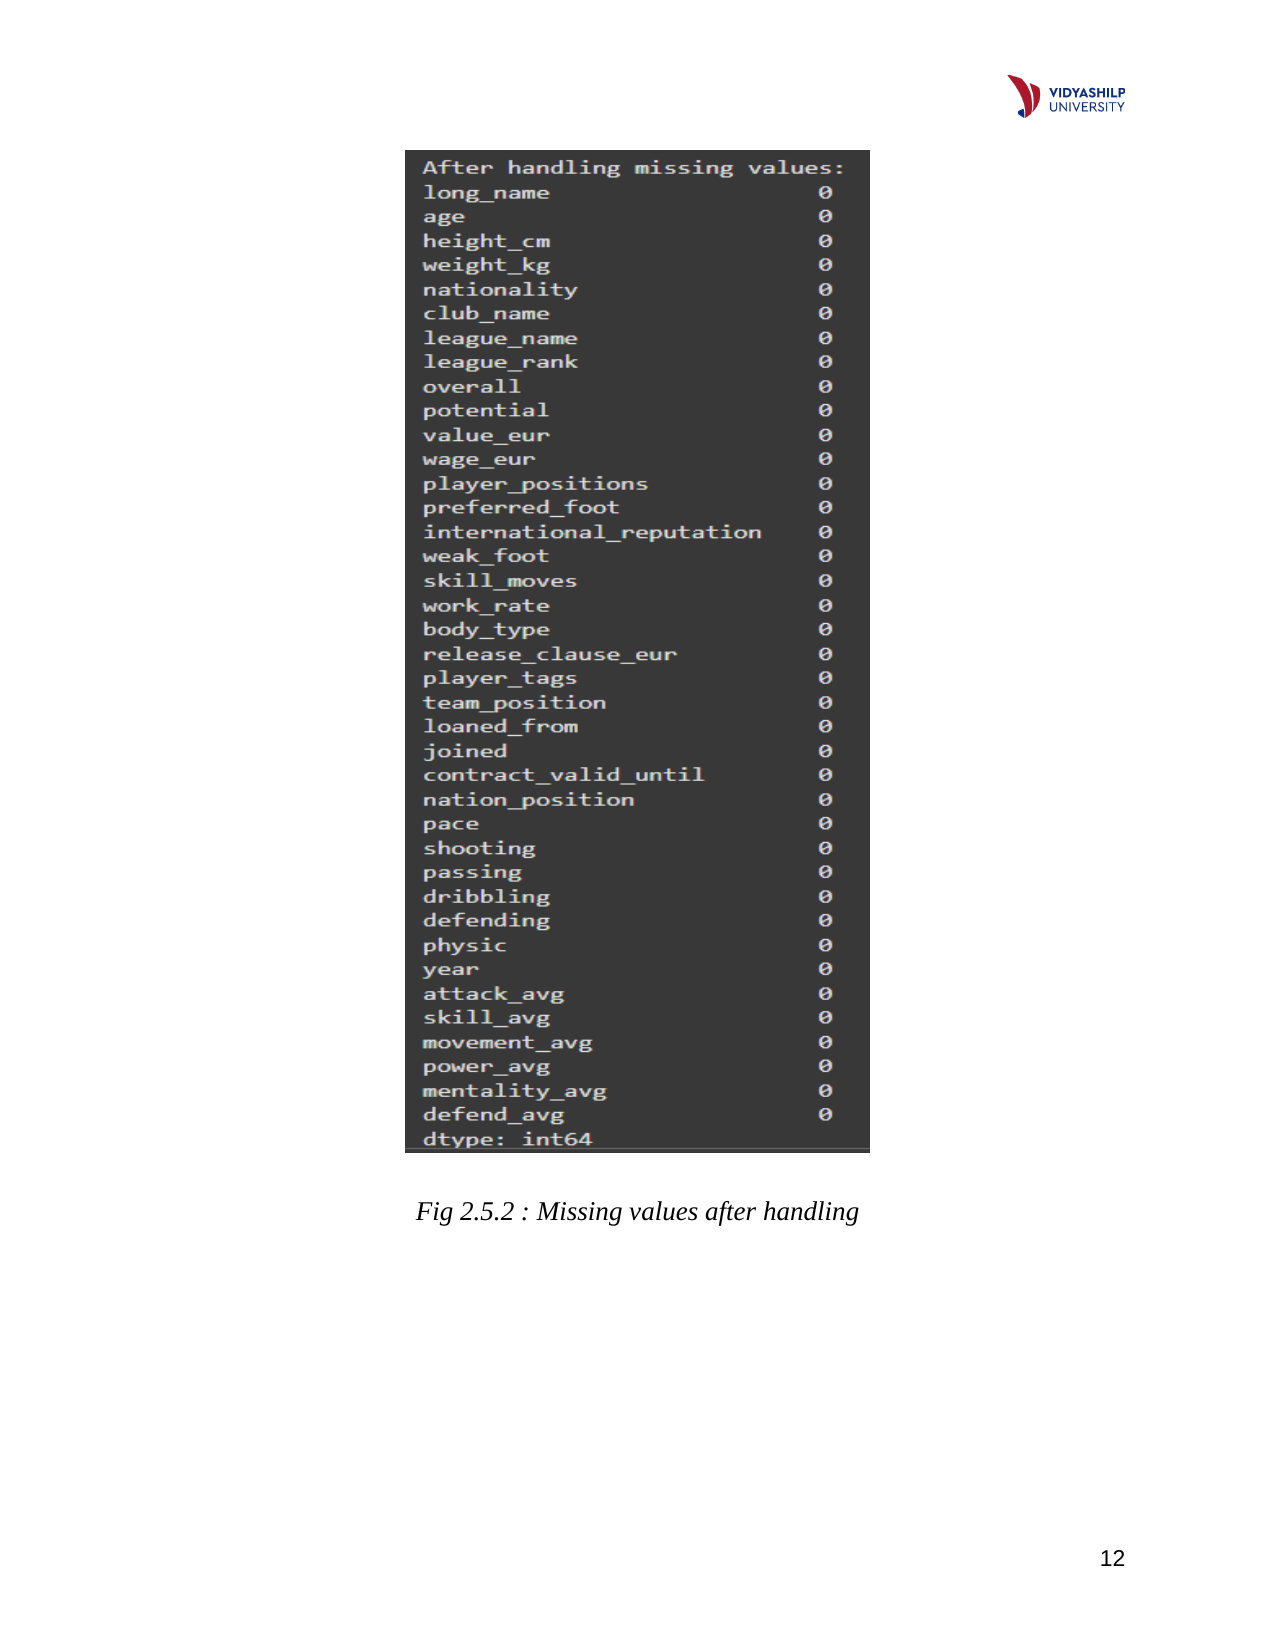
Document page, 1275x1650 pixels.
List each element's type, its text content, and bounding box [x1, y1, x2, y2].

picture [405, 150, 870, 1153]
text Fig 2.5.2 : Missing values after handling [150, 1196, 1125, 1227]
picture [1007, 75, 1125, 119]
